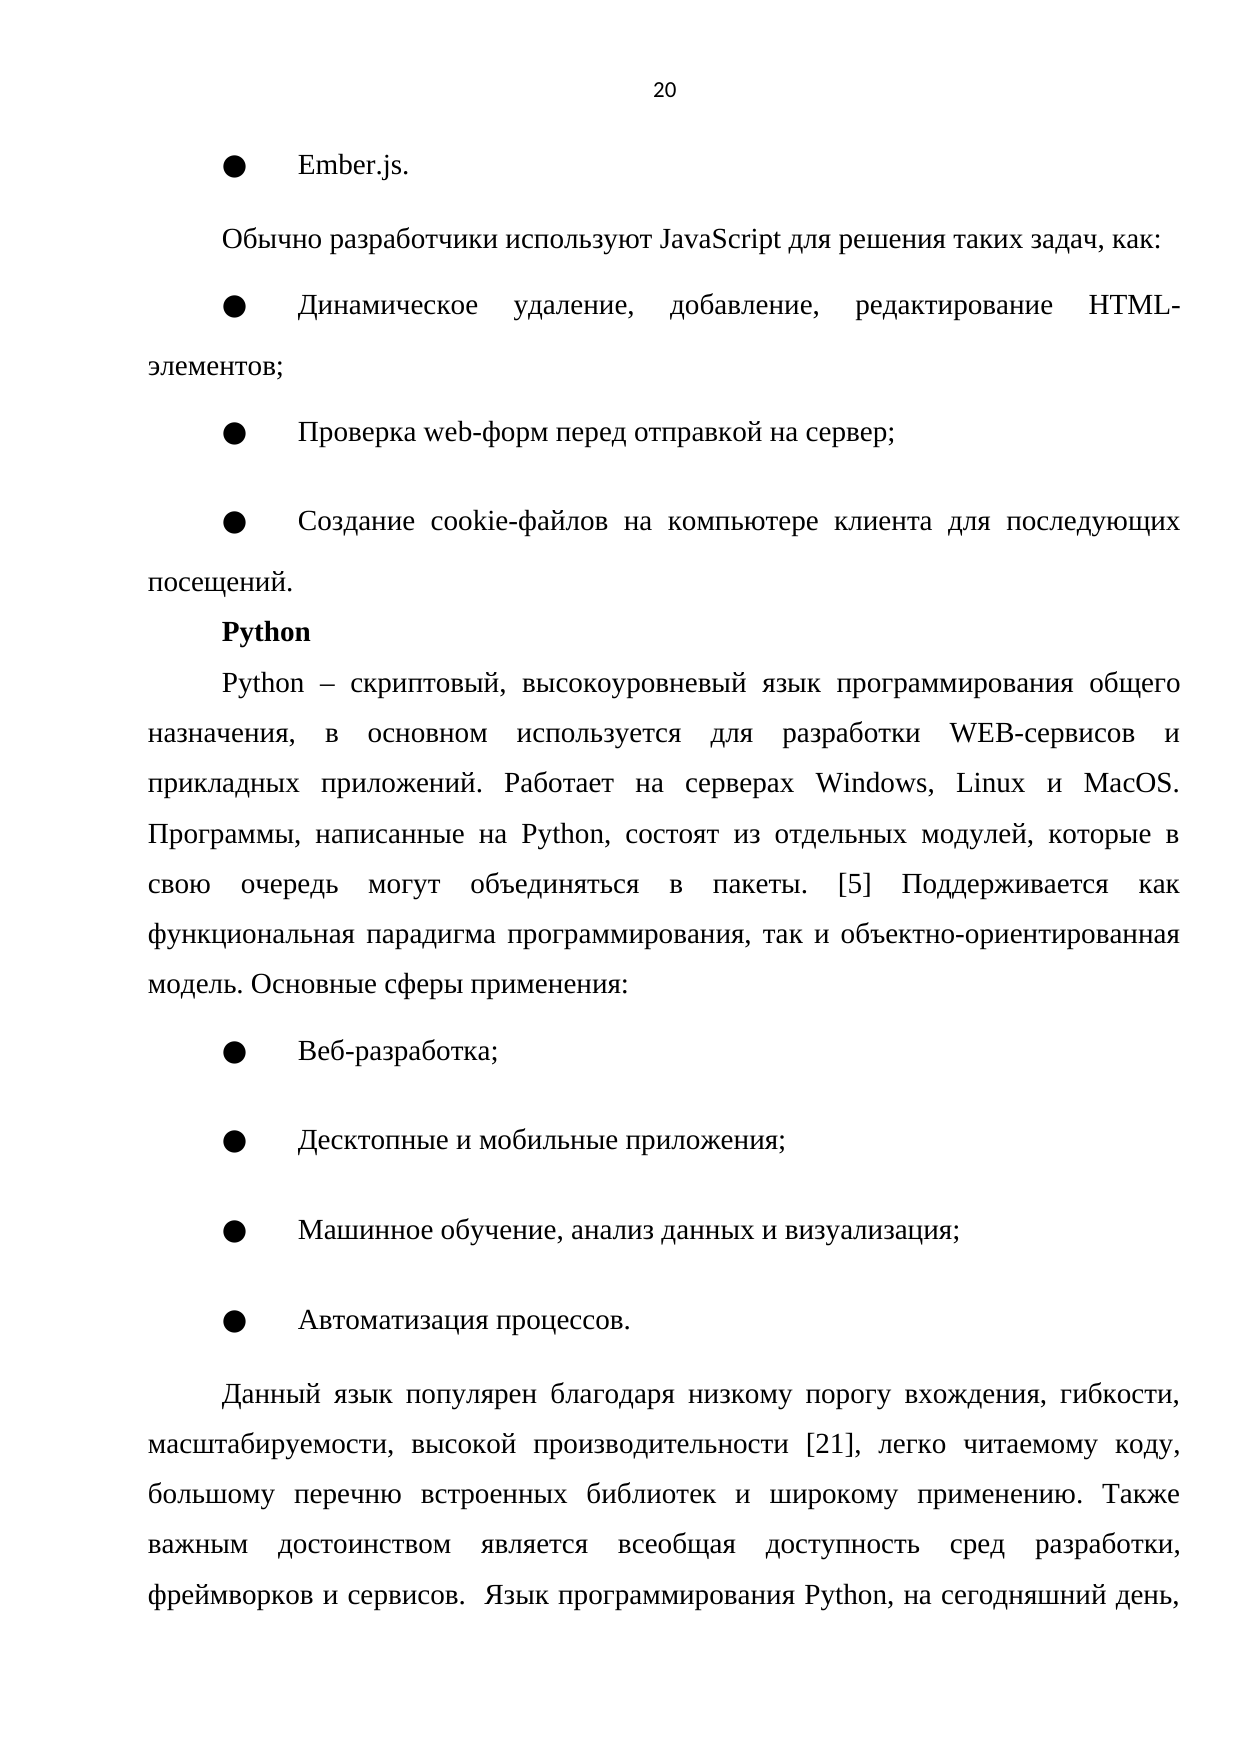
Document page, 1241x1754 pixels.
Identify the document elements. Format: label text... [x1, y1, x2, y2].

text Python [148, 614, 1181, 648]
list Машинное обучение, анализ данных и визуализация; [148, 1196, 1181, 1256]
list Ember.js. [148, 131, 1181, 191]
list Проверка web-форм перед отправкой на сервер; [148, 398, 1181, 458]
list Веб-разработка; [148, 1017, 1181, 1077]
text Python – скриптовый, высокоуровневый язык программирования общего назначения, в основном используется для разработки WEB-сервисов и прикладных приложений. Работает на серверах Windows, Linux и MacOS. Программы, написанные на Python, состоят из отдельных модулей, которые в свою очередь могут объединяться в пакеты. [5] Поддерживается как функциональная парадигма программирования, так и объектно-ориентированная модель. Основные сферы применения: [148, 665, 1181, 1000]
list Создание cookie-файлов на компьютере клиента для последующих посещений. [148, 488, 1181, 598]
text Обычно разработчики используют JavaScript для решения таких задач, как: [148, 221, 1181, 254]
list Динамическое удаление, добавление, редактирование HTML-элементов; [148, 271, 1181, 381]
list Автоматизация процессов. [148, 1286, 1181, 1346]
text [148, 1376, 1181, 1611]
list Десктопные и мобильные приложения; [148, 1107, 1181, 1166]
